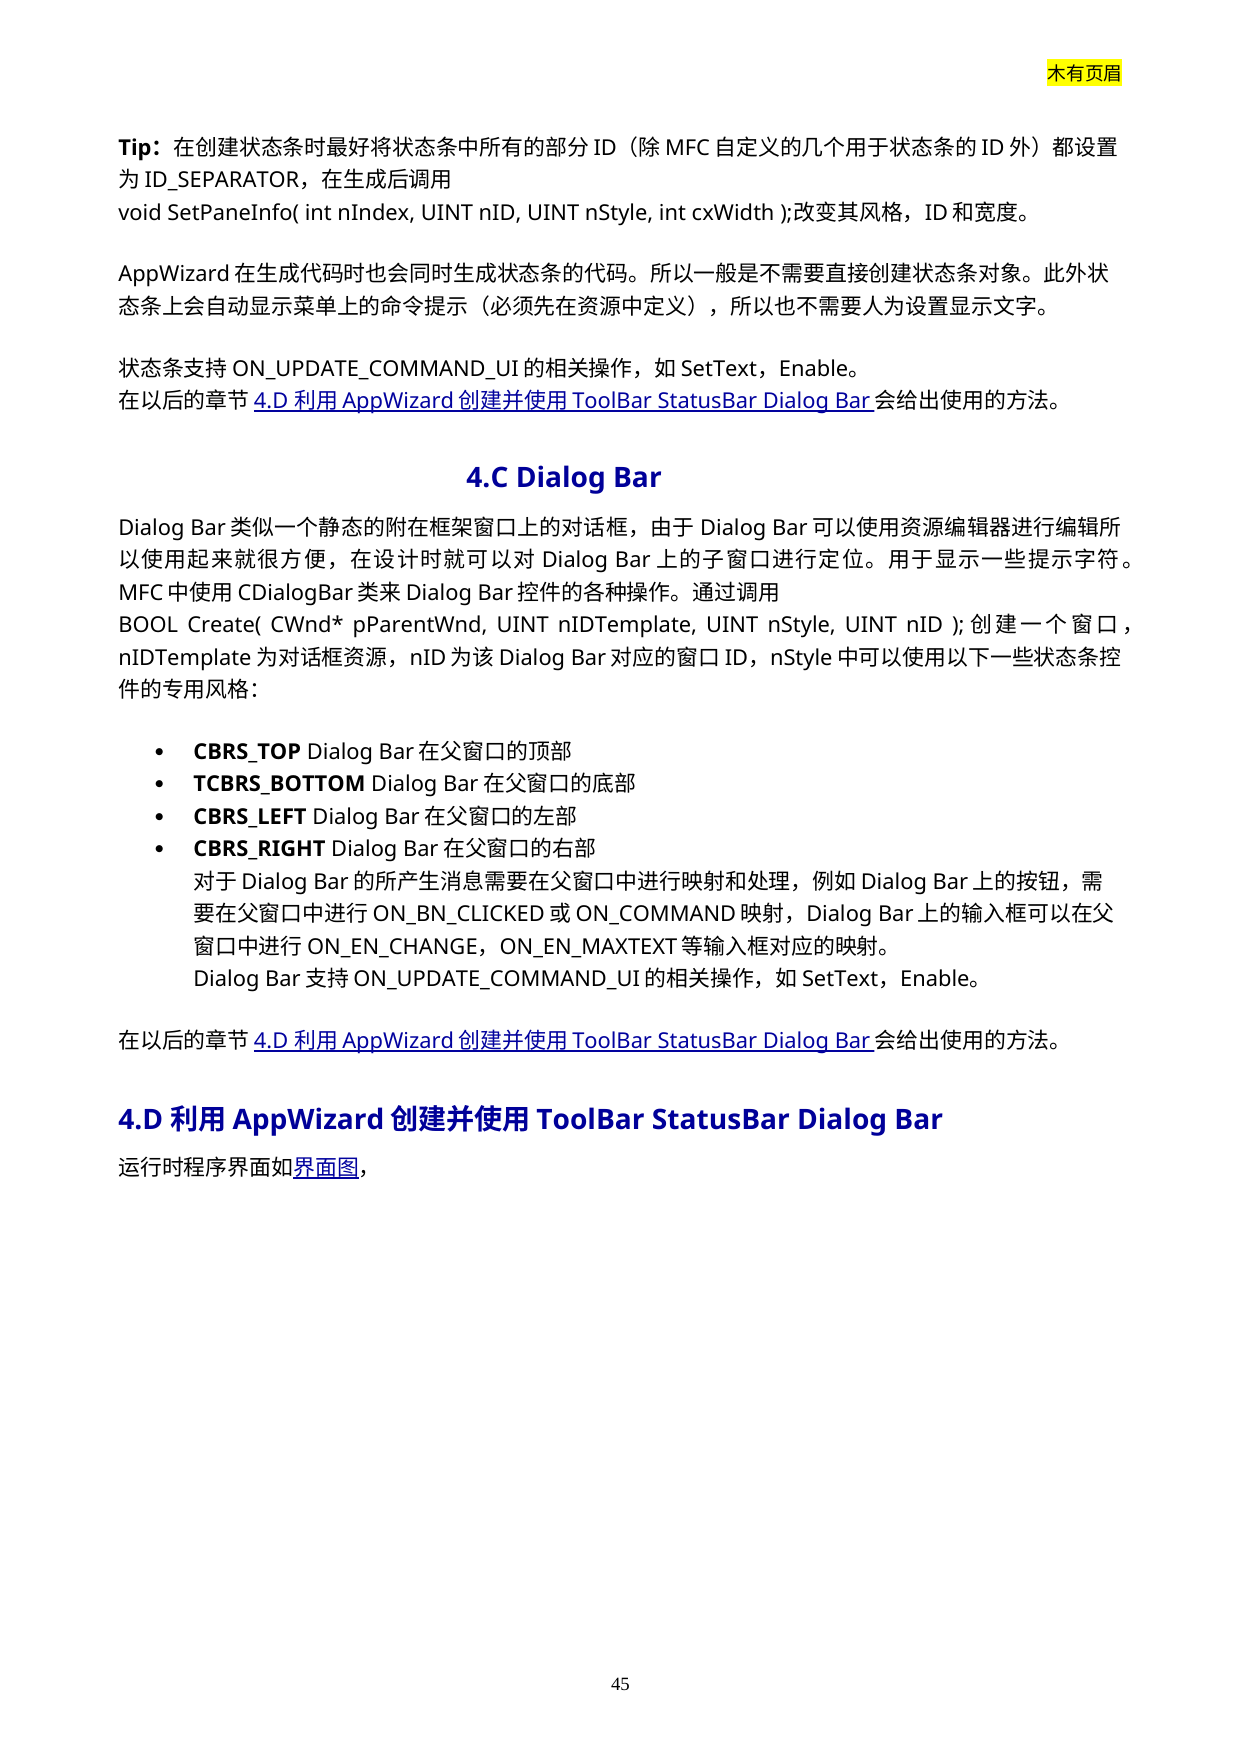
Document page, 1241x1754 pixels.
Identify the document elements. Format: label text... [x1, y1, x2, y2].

list CBRS_RIGHT Dialog Bar在父窗口的右部 对于Dialog Bar的所产生消息需要在父窗口中进行映射和处理，例如Dialog Bar上的按钮，需要在父窗口中进行ON_BN_CLICKED或ON_COMMAND映射，Dialog Bar上的输入框可以在父窗口中进行ON_EN_CHANGE，ON_EN_MAXTEXT等输入框对应的映射。 Dialog Bar支持ON_UPDATE_COMMAND_UI的相关操作，如SetText，Enable。 [156, 831, 1122, 994]
list CBRS_TOP Dialog Bar在父窗口的顶部 [156, 734, 1122, 766]
text 4.D 利用AppWizard创建并使用ToolBar StatusBar Dialog Bar 运行时程序界面如界面图， 该程序拥有一个工具条用于显示两个命令按钮，一个用于演示如何使按钮处于检查状态，另一个根据第一个按钮的状态来禁止/允许自身。（设置检查状态和允许状态都通过OnUpdateCommand实现）此外Dialog Bar上有一个输入框和按钮，这两个子窗口的禁止/允许同样是根据工具条上的按钮状态来确定，当按下Dialog Bar上的按钮时将显示输入框中的文字内容。状态条的第一部分用于显示各种提示，第二部分用于利用OnUpdateCommand显示当前时间。同时在程序中演示了如何设置菜单项的命令解释字符（将在状态条的第一部分显示）和如何设置工具条的提示字符（利用一个小的ToolTip窗口显示）。 生成应用：利用AppWizard生成一个MFC工程，图例， 并设置为单文档界面图例， 最后选择工具条，状态条和ReBar支持，图例 修改菜单：利用资源编辑器删除多余的菜单并添加一个新的弹出菜单和三个子菜单，图例， 分别是： [118, 1084, 1122, 1182]
text 在以后的章节4.D 利用AppWizard创建并使用ToolBar StatusBar Dialog Bar会给出使用的方法。 [118, 1023, 1122, 1055]
text 状态条支持ON_UPDATE_COMMAND_UI的相关操作，如SetText，Enable。 在以后的章节4.D 利用AppWizard创建并使用ToolBar StatusBar Dialog Bar会给出使用的方法。 [118, 350, 1122, 415]
text AppWizard在生成代码时也会同时生成状态条的代码。所以一般是不需要直接创建状态条对象。此外状态条上会自动显示菜单上的命令提示（必须先在资源中定义），所以也不需要人为设置显示文字。 [118, 256, 1122, 321]
text 4.C Dialog Bar Dialog Bar类似一个静态的附在框架窗口上的对话框，由于Dialog Bar可以使用资源编辑器进行编辑所以使用起来就很方便，在设计时就可以对Dialog Bar上的子窗口进行定位。用于显示一些提示字符。MFC中使用CDialogBar类来Dialog Bar控件的各种操作。通过调用 BOOL Create( CWnd* pParentWnd, UINT nIDTemplate, UINT nStyle, UINT nID );创建一个窗口，nIDTemplate为对话框资源，nID为该Dialog Bar对应的窗口ID，nStyle中可以使用以下一些状态条控件的专用风格： [118, 444, 1122, 704]
list CBRS_LEFT Dialog Bar在父窗口的左部 [156, 799, 1122, 831]
text Tip：在创建状态条时最好将状态条中所有的部分ID（除MFC自定义的几个用于状态条的ID外）都设置为ID_SEPARATOR，在生成后调用 void SetPaneInfo( int nIndex, UINT nID, UINT nStyle, int cxWidth );改变其风格，ID和宽度。 [118, 129, 1122, 227]
list TCBRS_BOTTOM Dialog Bar在父窗口的底部 [156, 766, 1122, 799]
